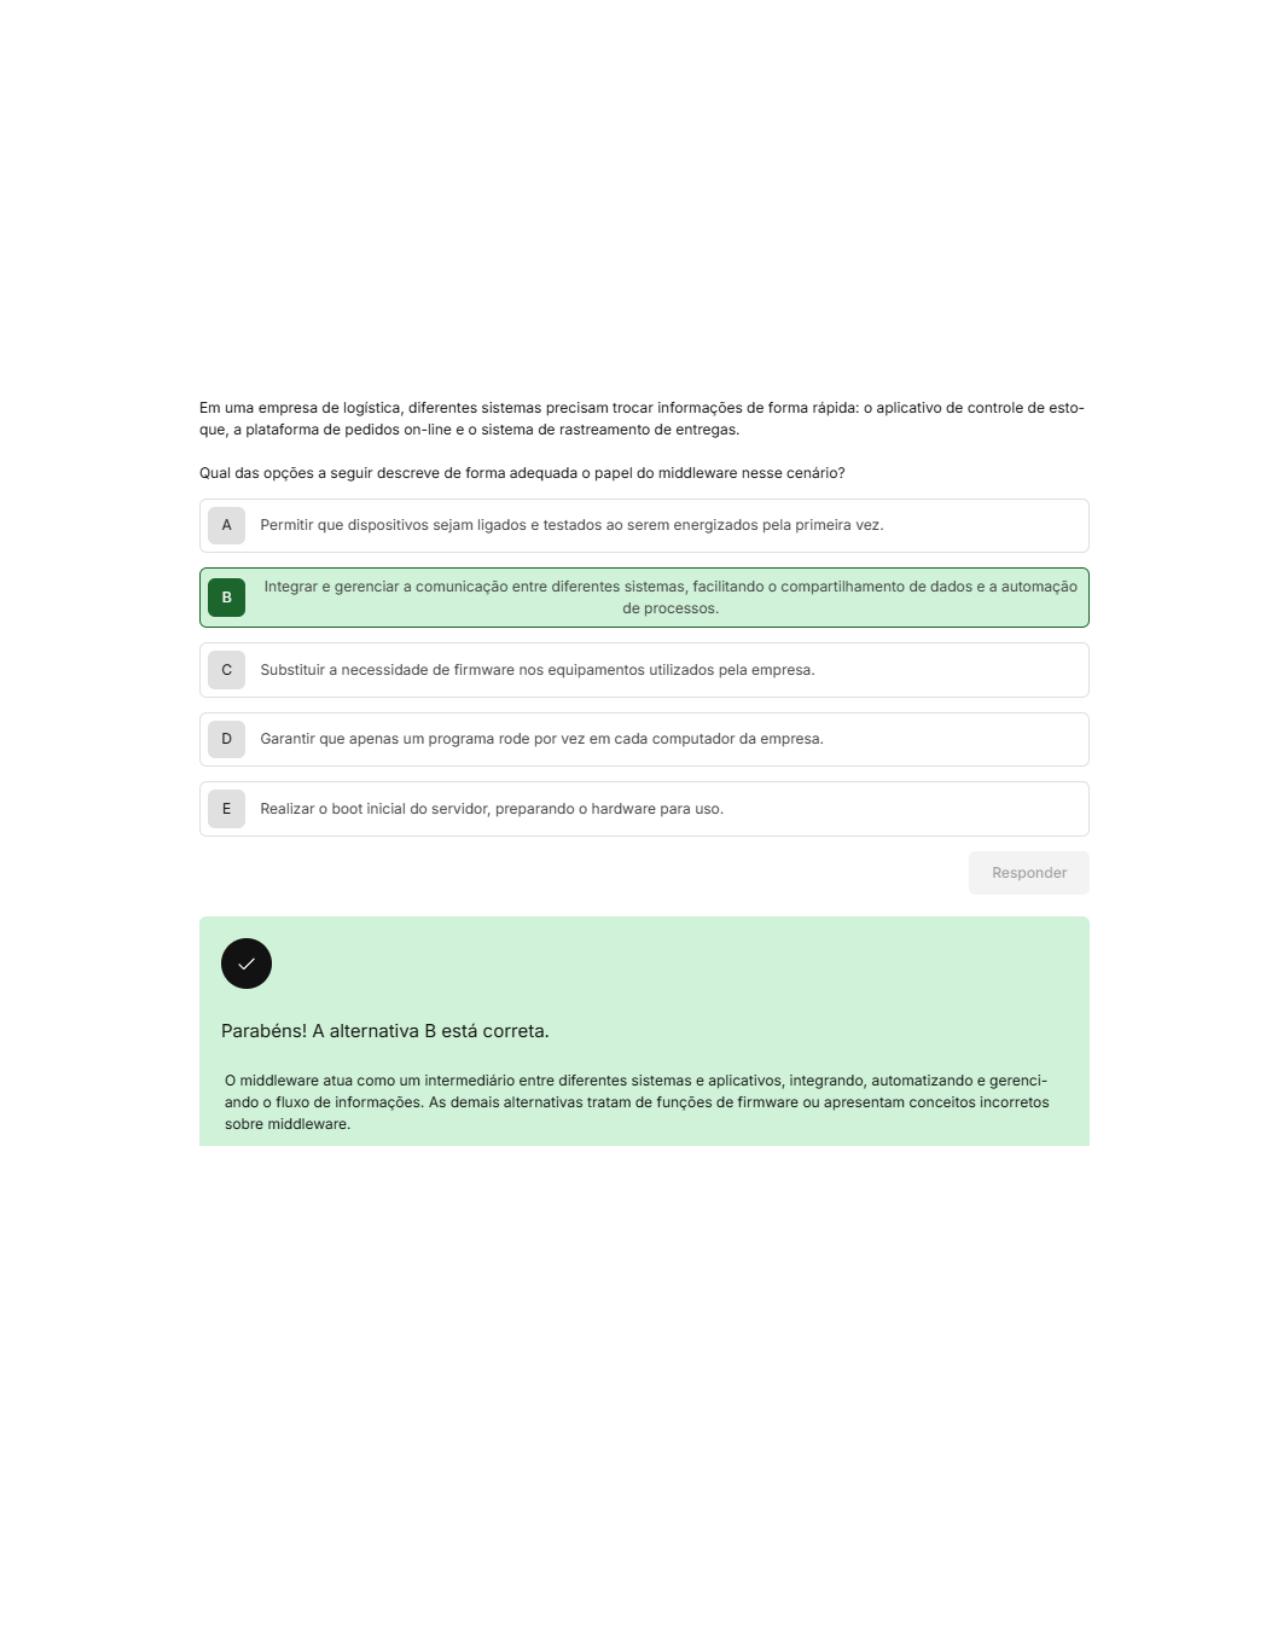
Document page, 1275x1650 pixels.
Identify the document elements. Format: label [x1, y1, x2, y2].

picture [150, 373, 1125, 1146]
